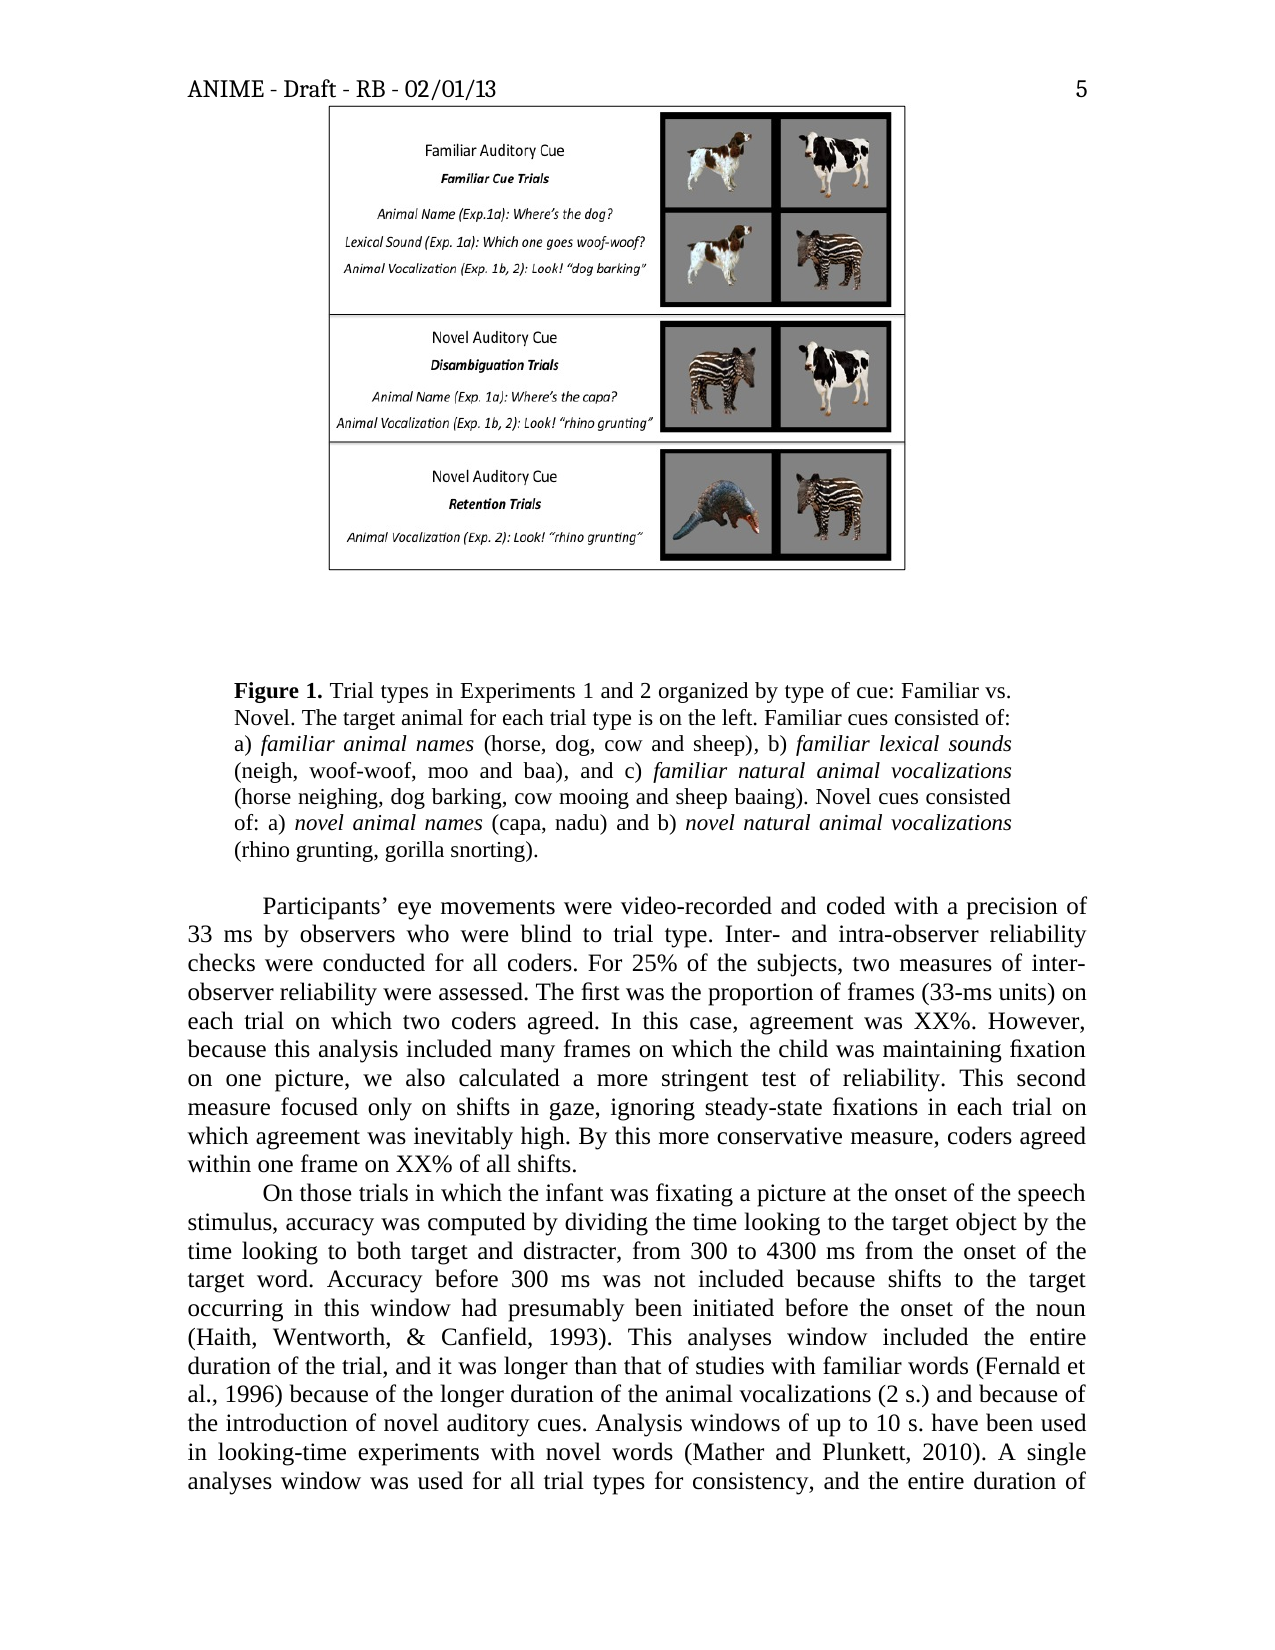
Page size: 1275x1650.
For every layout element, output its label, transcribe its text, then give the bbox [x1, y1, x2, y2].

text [187, 1178, 1087, 1494]
text Participants’ eye movements were video-recorded and coded with a precision of 33 ms by observers who were blind to trial type. Inter- and intra-observer reliability checks were conducted for all coders. For 25% of the subjects, two measures of inter-observer reliability were assessed. The ﬁrst was the proportion of frames (33-ms units) on each trial on which two coders agreed. In this case, agreement was XX%. However, because this analysis included many frames on which the child was maintaining ﬁxation on one picture, we also calculated a more stringent test of reliability. This second measure focused only on shifts in gaze, ignoring steady-state ﬁxations in each trial on which agreement was inevitably high. By this more conservative measure, coders agreed within one frame on XX% of all shifts. [187, 891, 1087, 1178]
text Figure 1. Trial types in Experiments 1 and 2 organized by type of cue: Familiar vs. Novel. The target animal for each trial type is on the left. Familiar cues consisted of: a) familiar animal names (horse, dog, cow and sheep), b) familiar lexical sounds (neigh, woof-woof, moo and baa), and c) familiar natural animal vocalizations (horse neighing, dog barking, cow mooing and sheep baaing). Novel cues consisted of: a) novel animal names (capa, nadu) and b) novel natural animal vocalizations (rhino grunting, gorilla snorting). [234, 678, 1012, 862]
picture [327, 94, 919, 579]
